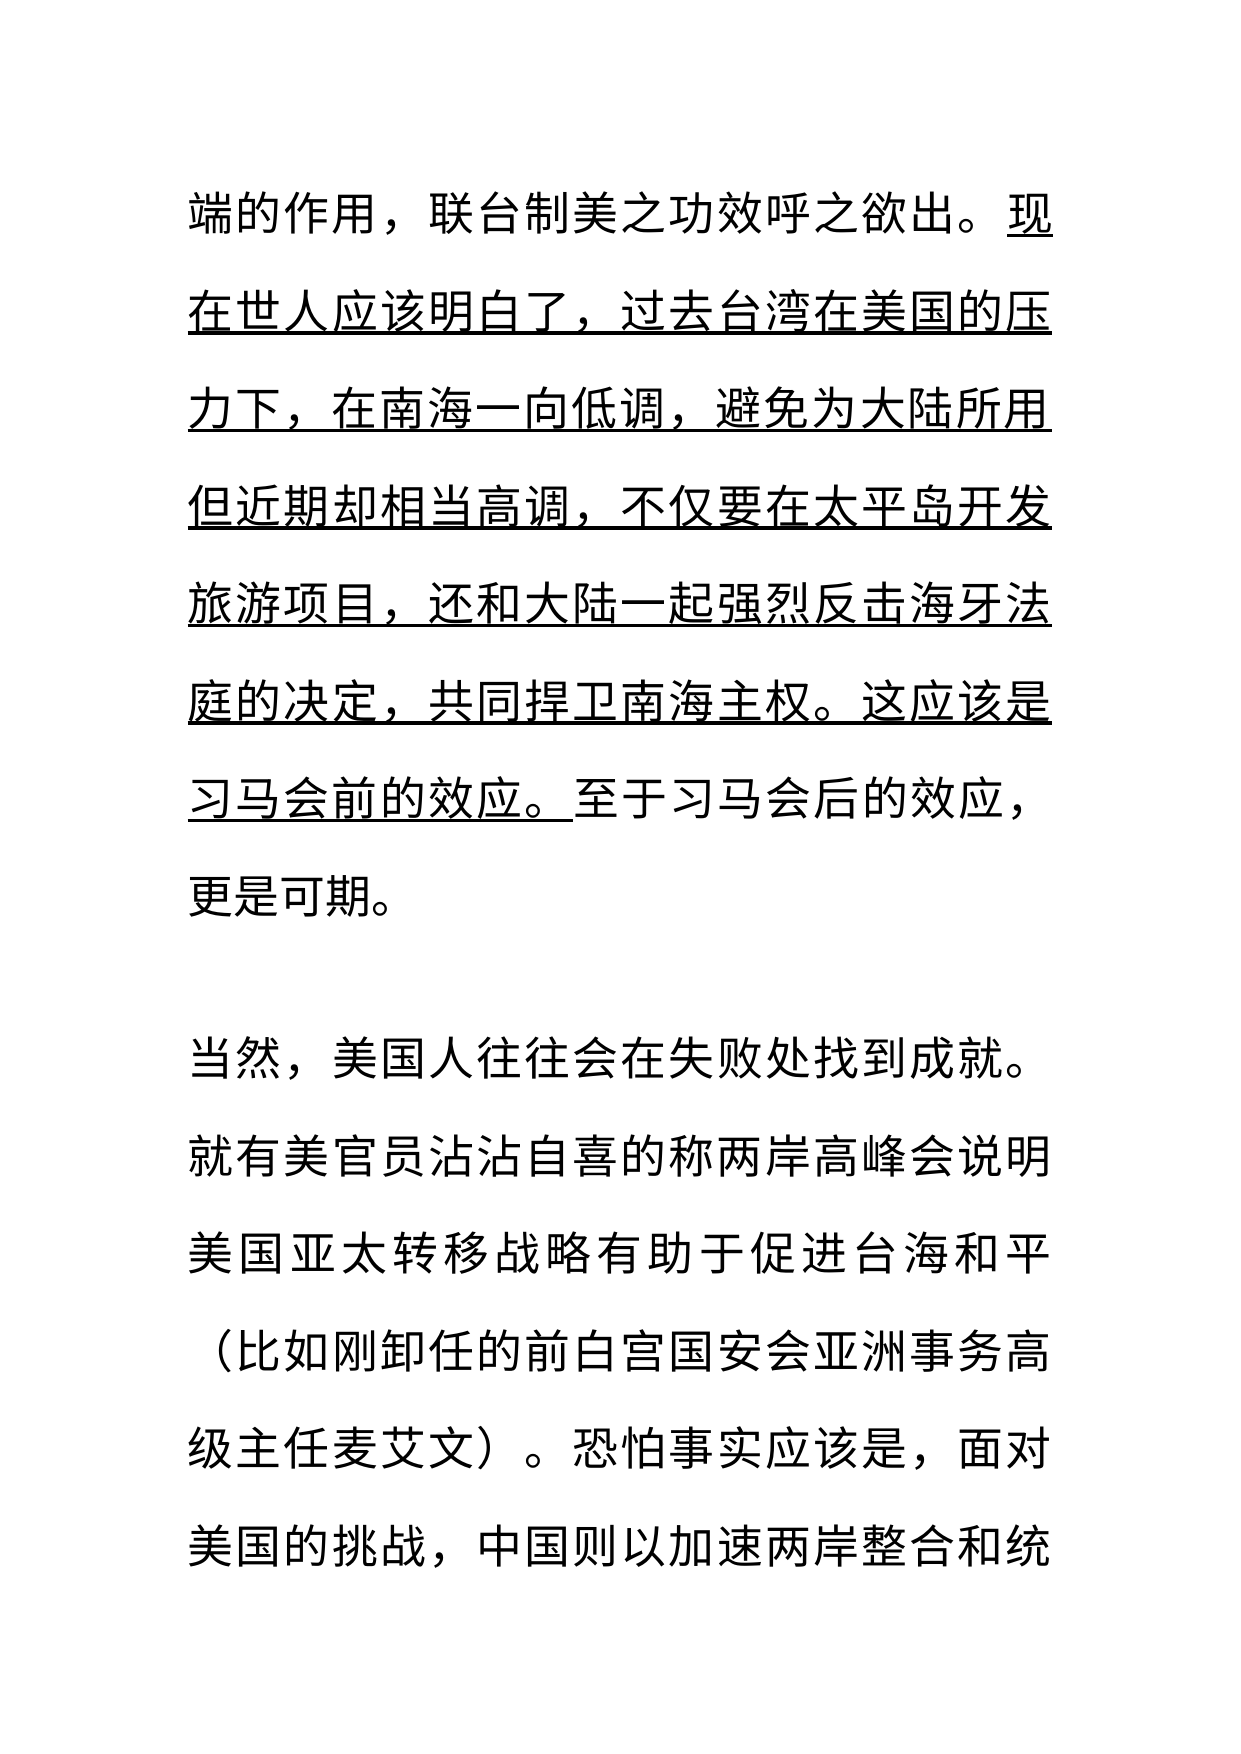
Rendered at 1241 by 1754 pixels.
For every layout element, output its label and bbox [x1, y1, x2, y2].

text [187, 162, 1053, 942]
text [187, 1007, 1053, 1592]
